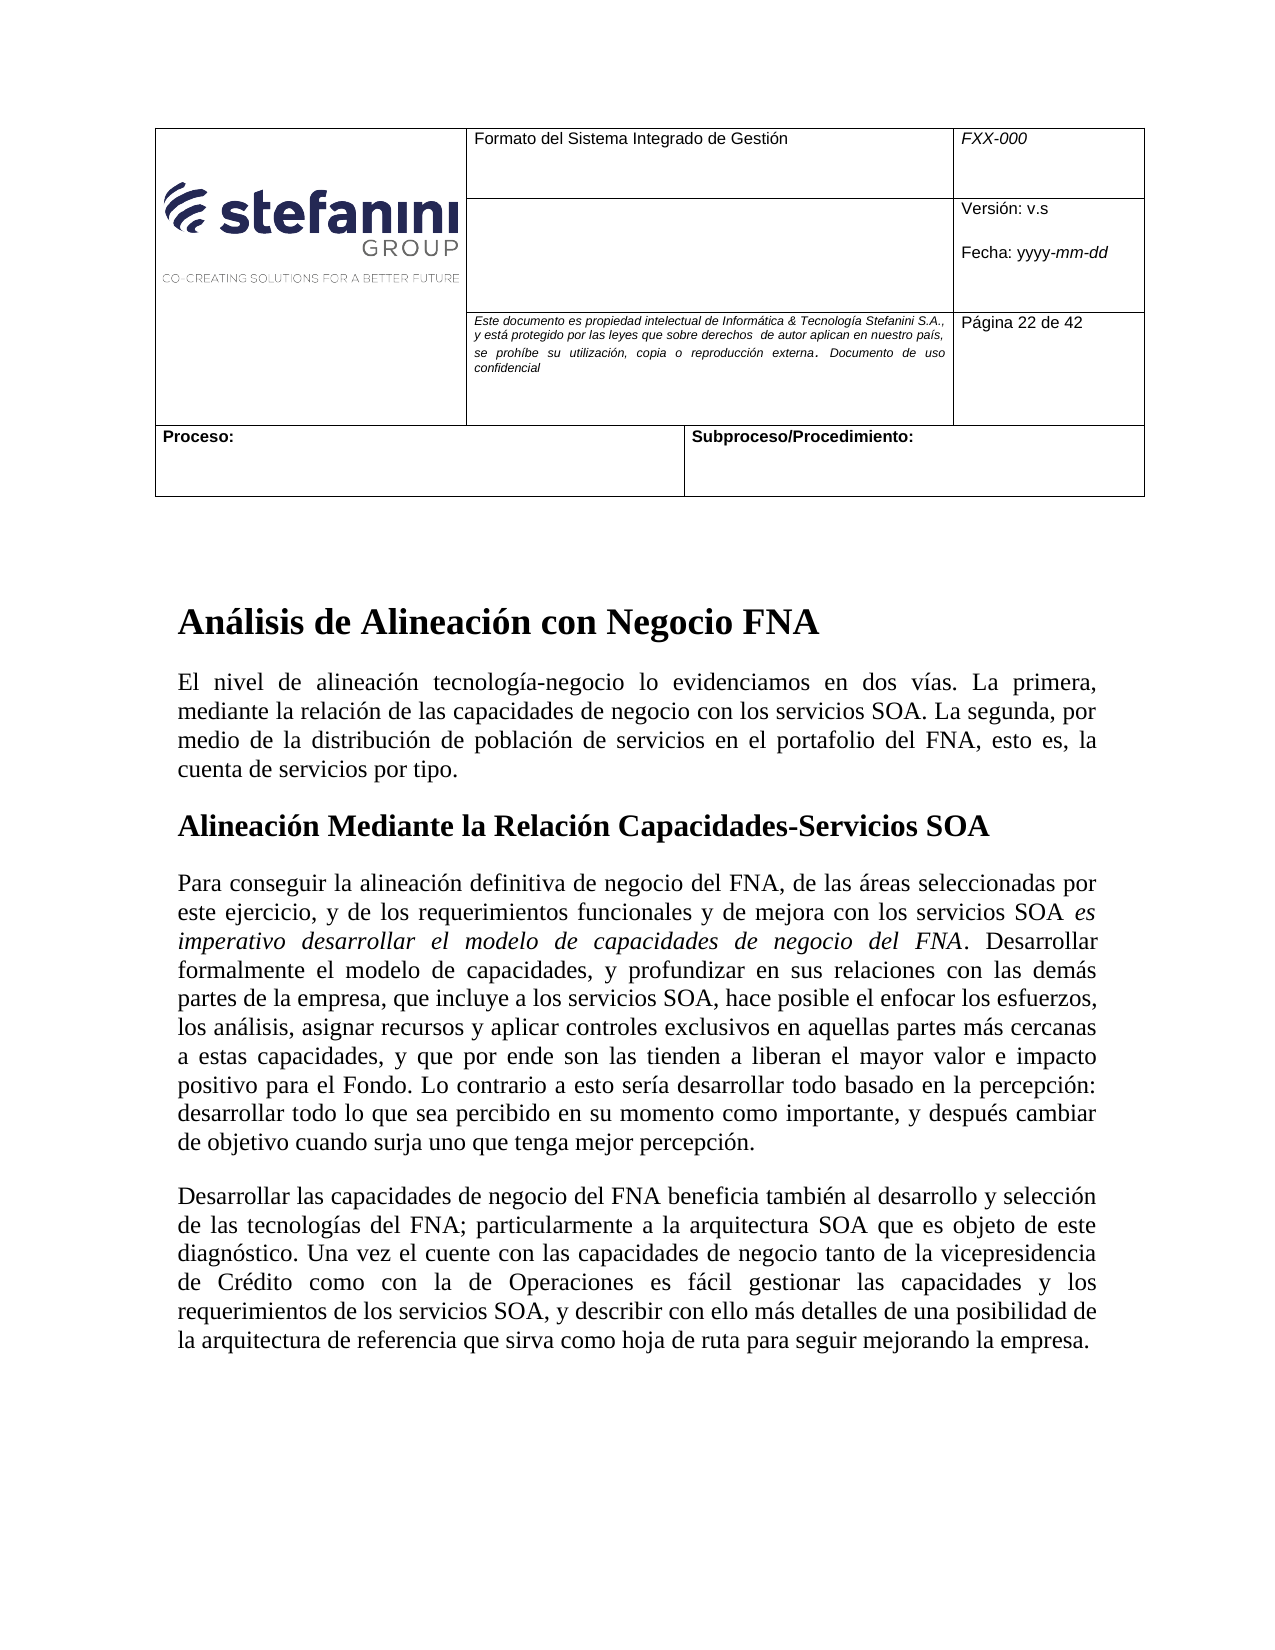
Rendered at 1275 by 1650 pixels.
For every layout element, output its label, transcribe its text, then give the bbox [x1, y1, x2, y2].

text Desarrollar las capacidades de negocio del FNA beneficia también al desarrollo y selección de las tecnologías del FNA; particularmente a la arquitectura SOA que es objeto de este diagnóstico. Una vez el cuente con las capacidades de negocio tanto de la vicepresidencia de Crédito como con la de Operaciones es fácil gestionar las capacidades y los requerimientos de los servicios SOA, y describir con ello más detalles de una posibilidad de la arquitectura de referencia que sirva como hoja de ruta para seguir mejorando la empresa. [177, 1181, 1098, 1353]
text Para conseguir la alineación definitiva de negocio del FNA, de las áreas seleccionadas por este ejercicio, y de los requerimientos funcionales y de mejora con los servicios SOA es imperativo desarrollar el modelo de capacidades de negocio del FNA. Desarrollar formalmente el modelo de capacidades, y profundizar en sus relaciones con las demás partes de la empresa, que incluye a los servicios SOA, hace posible el enfocar los esfuerzos, los análisis, asignar recursos y aplicar controles exclusivos en aquellas partes más cercanas a estas capacidades, y que por ende son las tienden a liberan el mayor valor e impacto positivo para el Fondo. Lo contrario a esto sería desarrollar todo basado en la percepción: desarrollar todo lo que sea percibido en su momento como importante, y después cambiar de objetivo cuando surja uno que tenga mejor percepción. [177, 868, 1098, 1156]
subtitle Alineación Mediante la Relación Capacidades-Servicios SOA [177, 807, 1098, 843]
text El nivel de alineación tecnología-negocio lo evidenciamos en dos vías. La primera, mediante la relación de las capacidades de negocio con los servicios SOA. La segunda, por medio de la distribución de población de servicios en el portafolio del FNA, esto es, la cuenta de servicios por tipo. [177, 667, 1098, 782]
subtitle Análisis de Alineación con Negocio FNA [177, 599, 1098, 642]
picture [162, 182, 460, 286]
